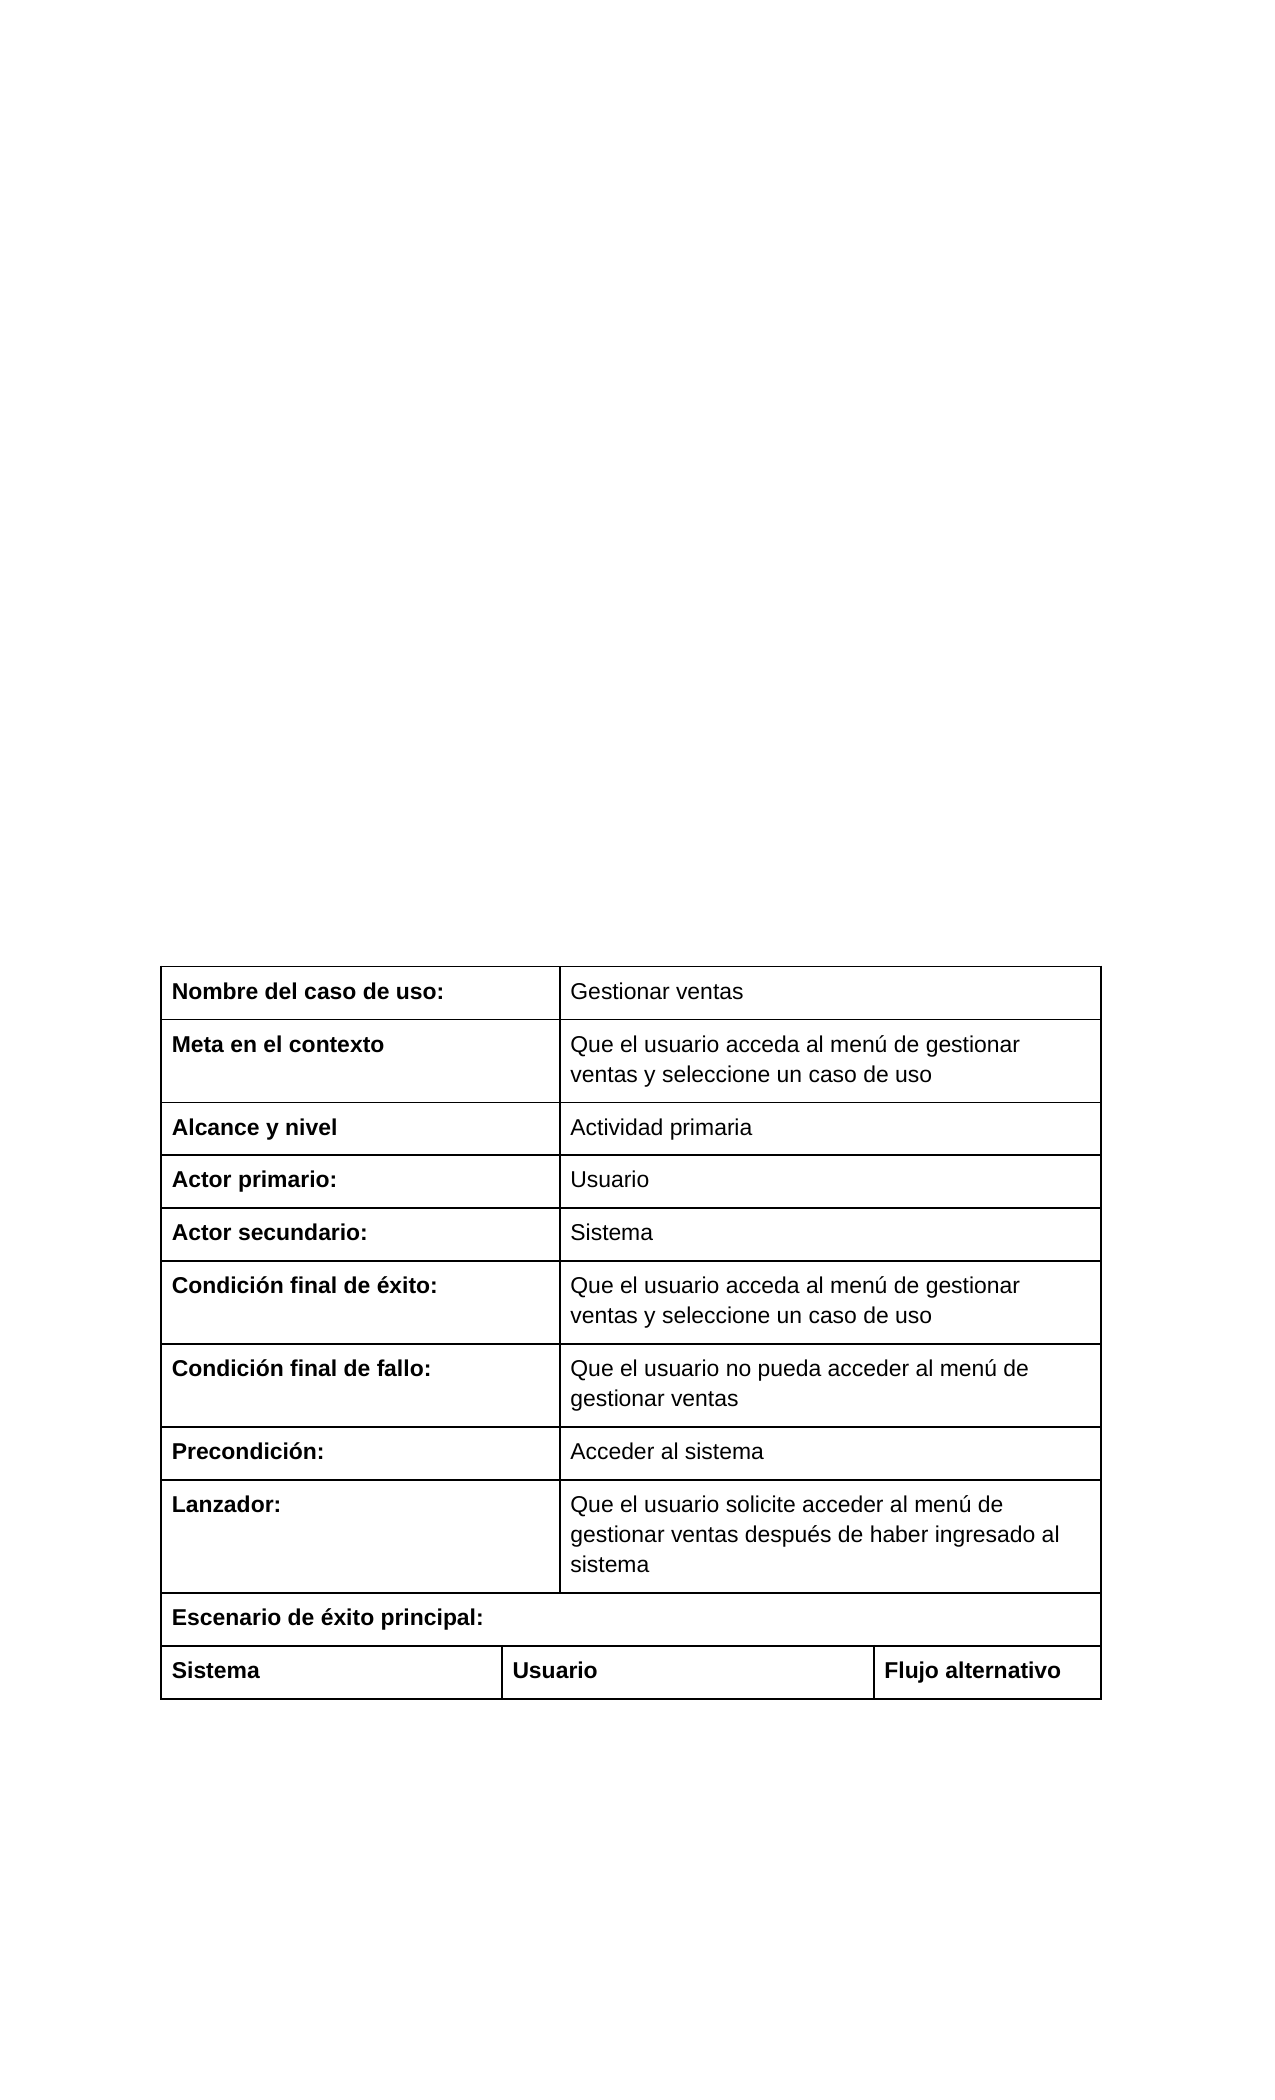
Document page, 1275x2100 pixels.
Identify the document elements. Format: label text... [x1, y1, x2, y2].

table_cell Meta en el contexto [162, 1020, 559, 1101]
table_cell Que el usuario solicite acceder al menú de gestionar ventas después de haber ingresado al sistema [561, 1481, 1100, 1592]
table_cell Precondición: [162, 1428, 559, 1479]
table_cell Flujo alternativo [875, 1647, 1100, 1698]
table_cell Que el usuario no pueda acceder al menú de gestionar ventas [561, 1345, 1100, 1426]
table_cell Condición final de fallo: [162, 1345, 559, 1426]
table_cell Usuario [561, 1156, 1100, 1207]
table_cell Escenario de éxito principal: [162, 1594, 1100, 1645]
table_cell Acceder al sistema [561, 1428, 1100, 1479]
table_header Nombre del caso de uso: [162, 967, 559, 1018]
table_cell Que el usuario acceda al menú de gestionar ventas y seleccione un caso de uso [561, 1020, 1100, 1101]
table_cell Lanzador: [162, 1481, 559, 1592]
table_cell Actor primario: [162, 1156, 559, 1207]
table_cell Actividad primaria [561, 1103, 1100, 1154]
table_cell Condición final de éxito: [162, 1262, 559, 1343]
table_cell Sistema [561, 1209, 1100, 1260]
table_cell Sistema [162, 1647, 501, 1698]
table_cell Que el usuario acceda al menú de gestionar ventas y seleccione un caso de uso [561, 1262, 1100, 1343]
table_cell Usuario [503, 1647, 873, 1698]
table_header Gestionar ventas [561, 967, 1100, 1018]
table_cell Alcance y nivel [162, 1103, 559, 1154]
table_cell Actor secundario: [162, 1209, 559, 1260]
